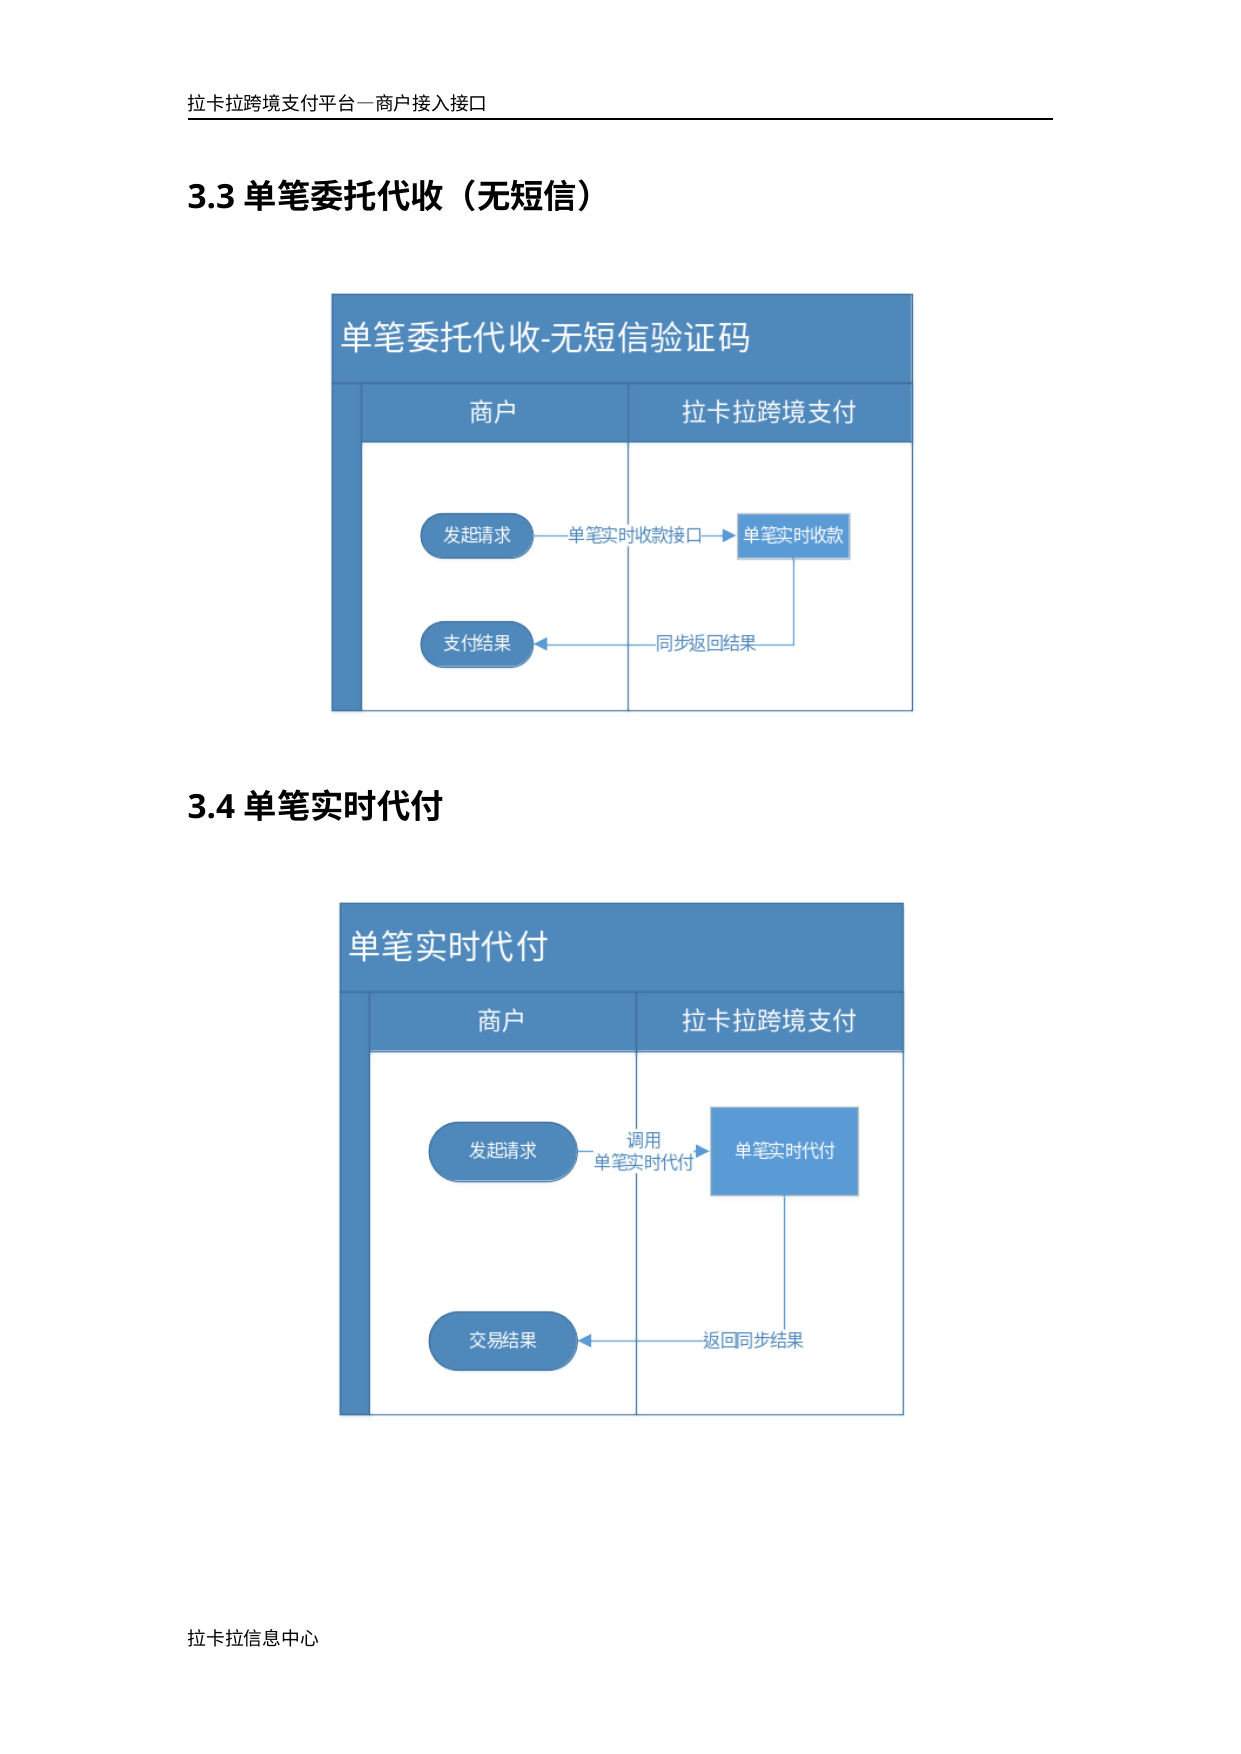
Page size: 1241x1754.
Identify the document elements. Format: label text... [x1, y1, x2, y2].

subtitle 3.3 单笔委托代收（无短信） [187, 162, 1053, 227]
subtitle 3.4 单笔实时代付 [187, 771, 1053, 836]
